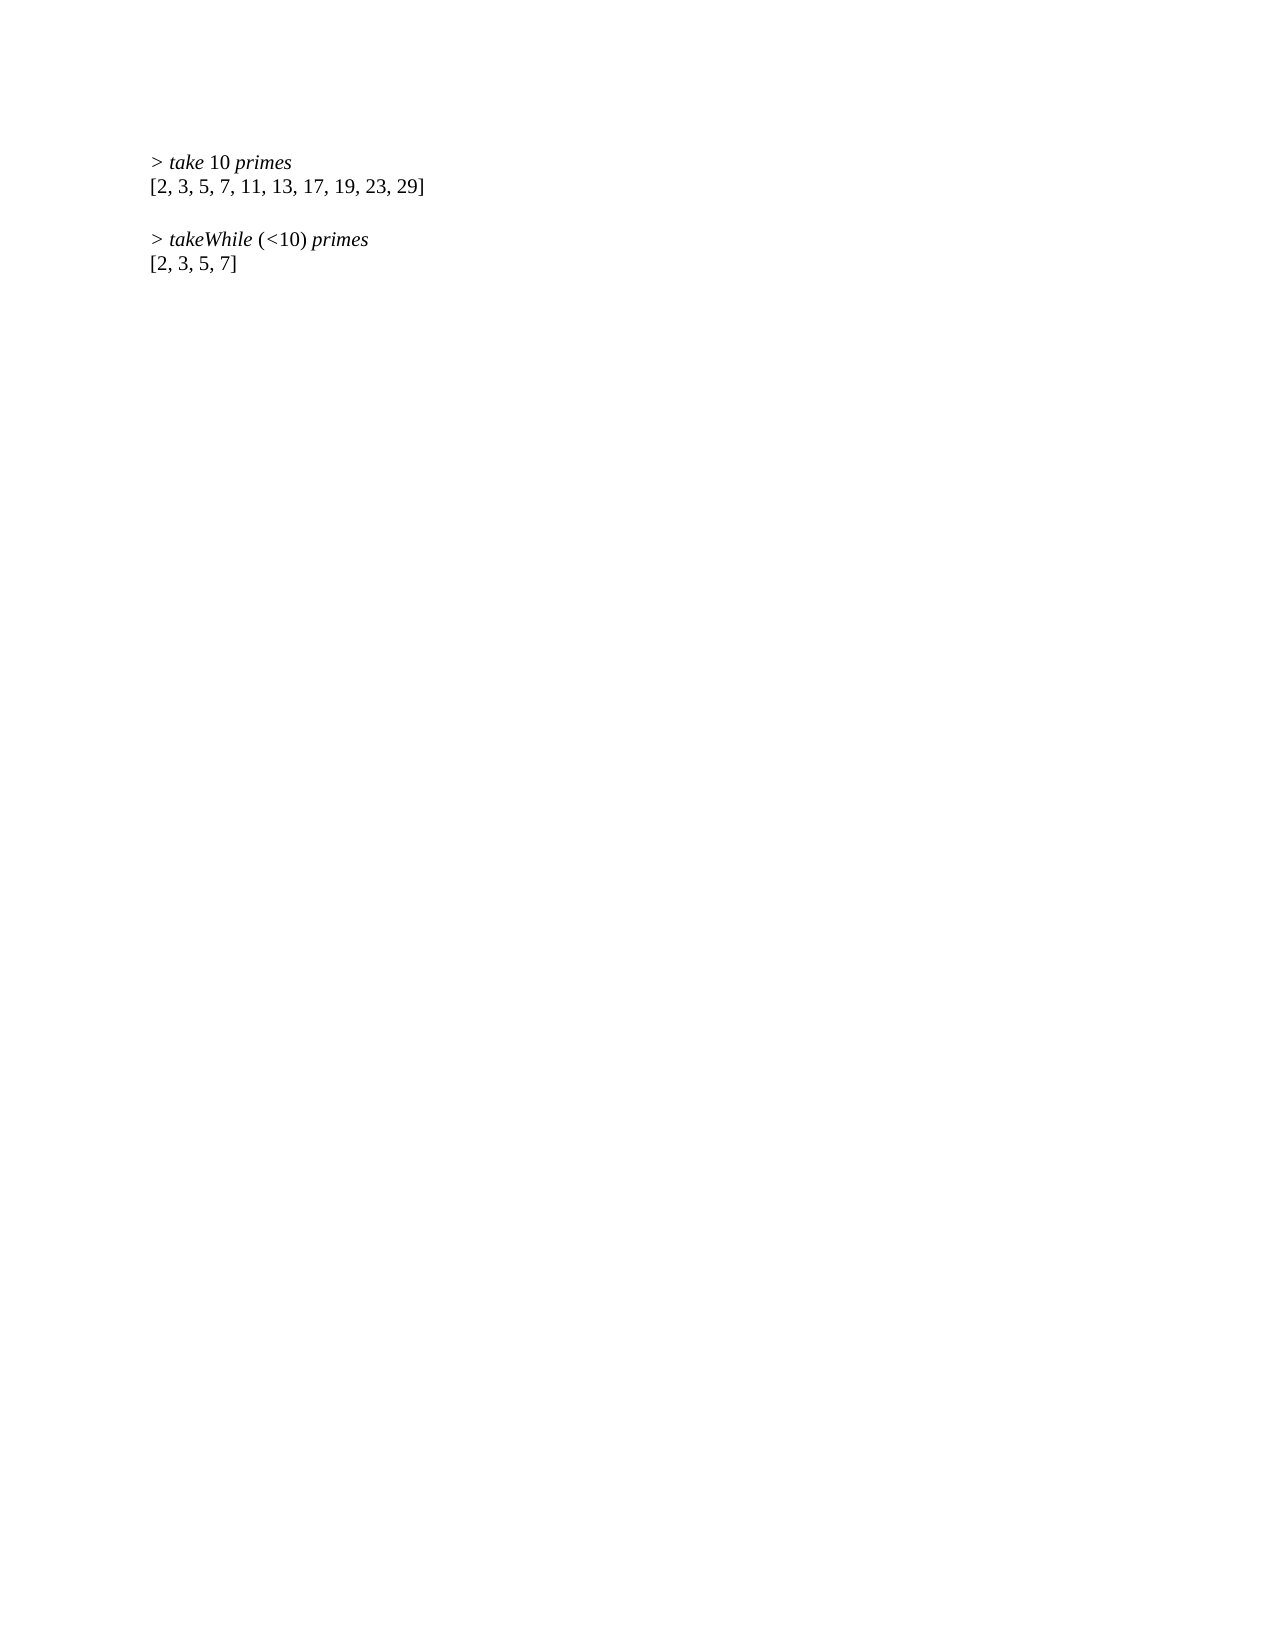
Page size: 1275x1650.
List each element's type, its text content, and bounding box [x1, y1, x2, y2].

text > takeWhile (<10) primes [150, 227, 1125, 251]
text > take 10 primes [150, 150, 1125, 174]
text [2, 3, 5, 7, 11, 13, 17, 19, 23, 29] [150, 174, 1125, 198]
text [2, 3, 5, 7] [150, 251, 1125, 275]
